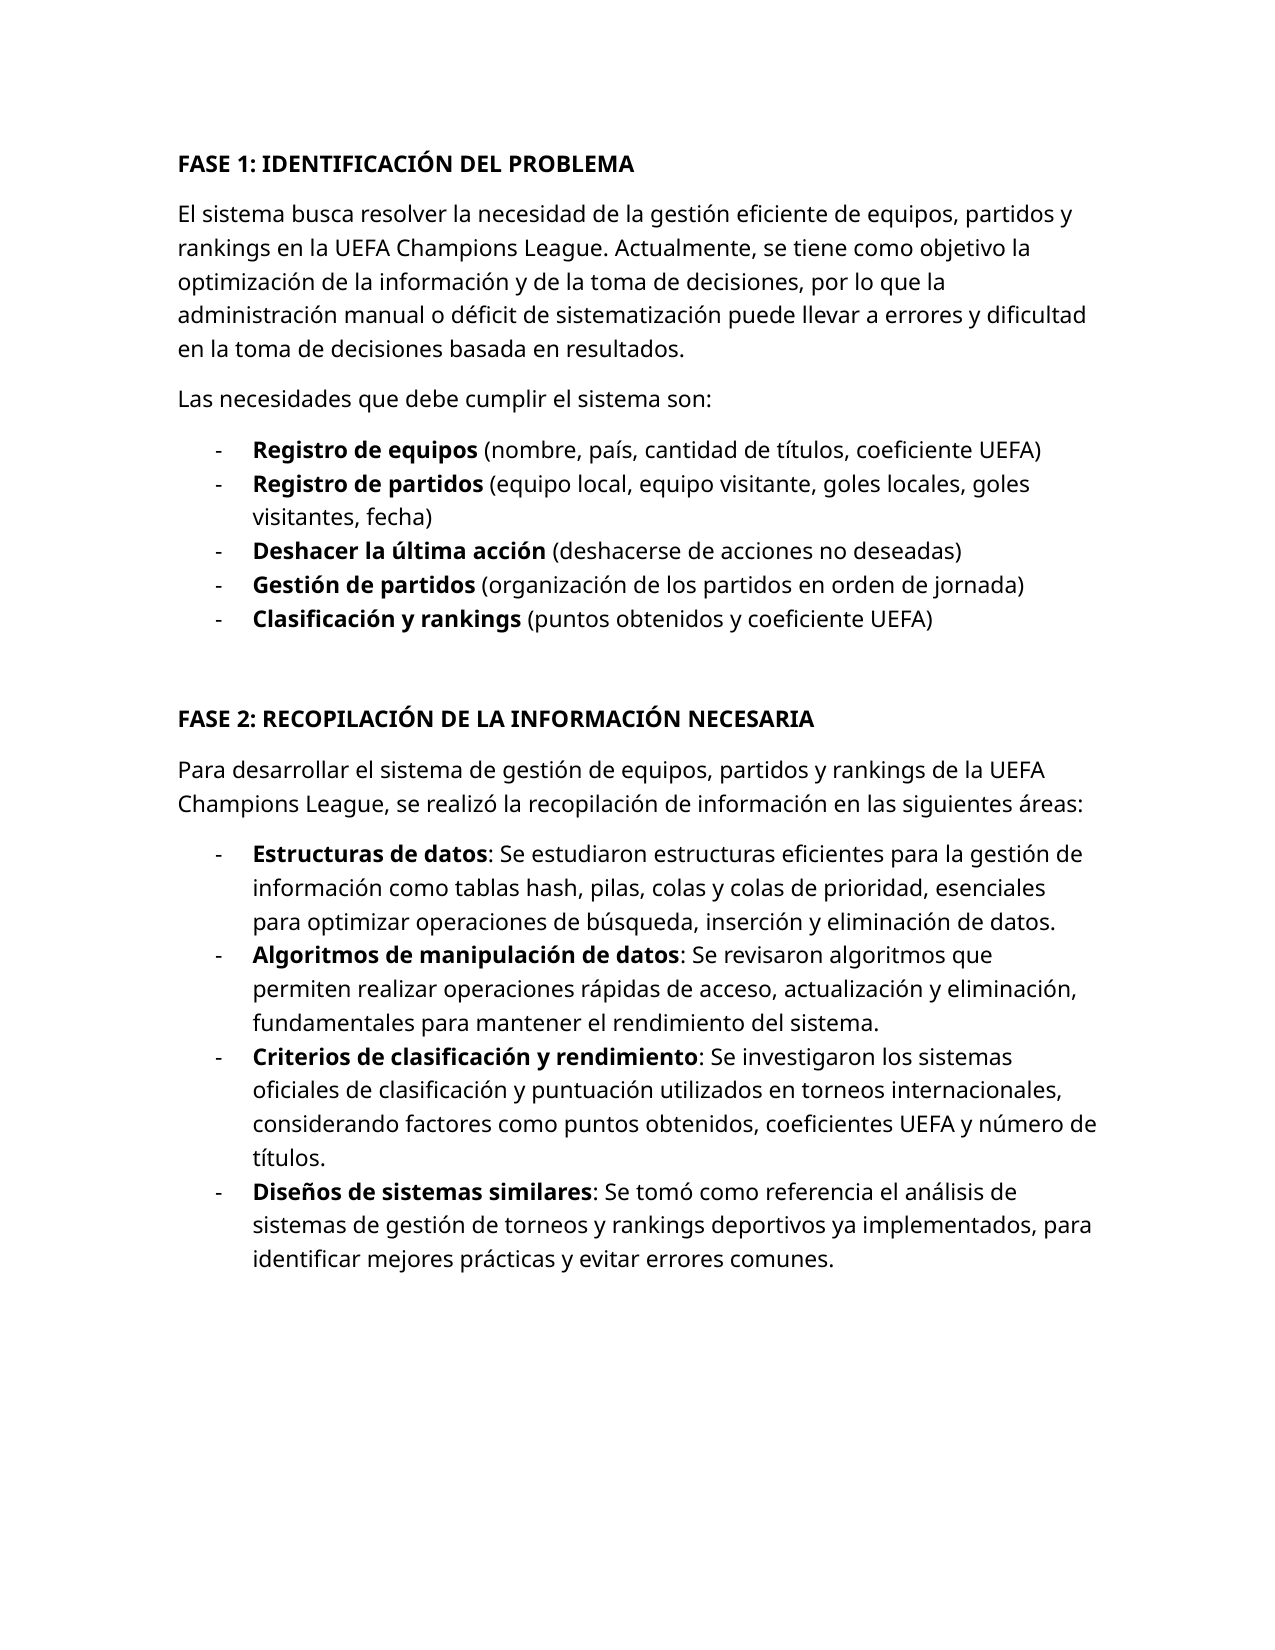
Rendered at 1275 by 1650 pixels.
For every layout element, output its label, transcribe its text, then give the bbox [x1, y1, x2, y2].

list Clasificación y rankings (puntos obtenidos y coeficiente UEFA) [215, 603, 1098, 634]
list Criterios de clasificación y rendimiento: Se investigaron los sistemas oficiales de clasificación y puntuación utilizados en torneos internacionales, considerando factores como puntos obtenidos, coeficientes UEFA y número de títulos. [215, 1041, 1098, 1173]
text Para desarrollar el sistema de gestión de equipos, partidos y rankings de la UEFA Champions League, se realizó la recopilación de información en las siguientes áreas: [177, 754, 1098, 819]
list Estructuras de datos: Se estudiaron estructuras eficientes para la gestión de información como tablas hash, pilas, colas y colas de prioridad, esenciales para optimizar operaciones de búsqueda, inserción y eliminación de datos. [215, 838, 1098, 937]
list Deshacer la última acción (deshacerse de acciones no deseadas) [215, 535, 1098, 566]
text FASE 2: RECOPILACIÓN DE LA INFORMACIÓN NECESARIA [177, 703, 1098, 735]
text FASE 1: IDENTIFICACIÓN DEL PROBLEMA [177, 148, 1098, 179]
text Las necesidades que debe cumplir el sistema son: [177, 383, 1098, 415]
list Algoritmos de manipulación de datos: Se revisaron algoritmos que permiten realizar operaciones rápidas de acceso, actualización y eliminación, fundamentales para mantener el rendimiento del sistema. [215, 939, 1098, 1038]
list Gestión de partidos (organización de los partidos en orden de jornada) [215, 569, 1098, 600]
list Registro de partidos (equipo local, equipo visitante, goles locales, goles visitantes, fecha) [215, 468, 1098, 533]
text El sistema busca resolver la necesidad de la gestión eficiente de equipos, partidos y rankings en la UEFA Champions League. Actualmente, se tiene como objetivo la optimización de la información y de la toma de decisiones, por lo que la administración manual o déficit de sistematización puede llevar a errores y dificultad en la toma de decisiones basada en resultados. [177, 198, 1098, 364]
list Diseños de sistemas similares: Se tomó como referencia el análisis de sistemas de gestión de torneos y rankings deportivos ya implementados, para identificar mejores prácticas y evitar errores comunes. [215, 1176, 1098, 1274]
list Registro de equipos (nombre, país, cantidad de títulos, coeficiente UEFA) [215, 434, 1098, 465]
